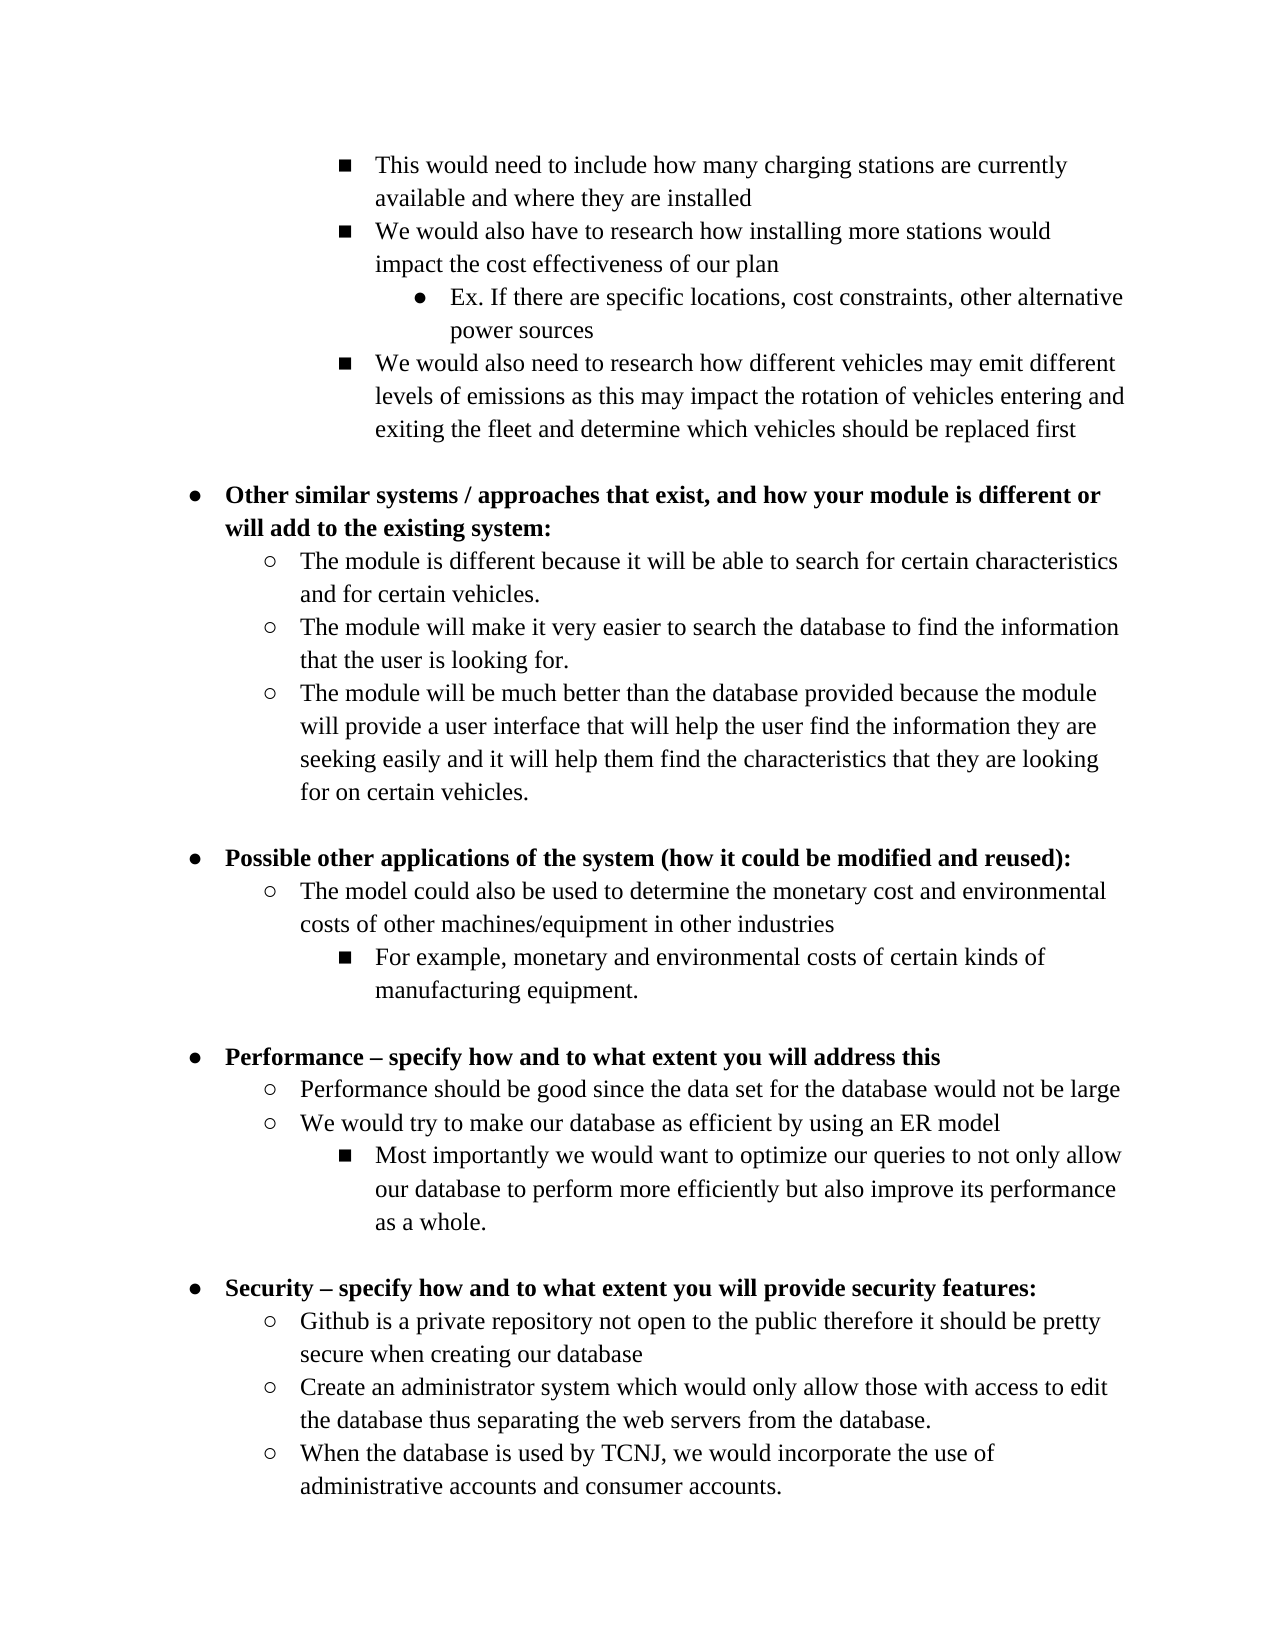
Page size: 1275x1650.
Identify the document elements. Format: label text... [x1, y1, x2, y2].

list Ex. If there are specific locations, cost constraints, other alternative power sources [412, 282, 1125, 344]
list The model could also be used to determine the monetary cost and environmental costs of other machines/equipment in other industries [262, 876, 1125, 938]
list Other similar systems / approaches that exist, and how your module is different or will add to the existing system: [187, 480, 1125, 542]
list We would also have to research how installing more stations would impact the cost effectiveness of our plan [337, 216, 1125, 278]
list Most importantly we would want to optimize our queries to not only allow our database to perform more efficiently but also improve its performance as a whole. [337, 1141, 1125, 1235]
list Github is a private repository not open to the public therefore it should be pretty secure when creating our database [262, 1306, 1125, 1367]
list The module is different because it will be able to search for certain characteristics and for certain vehicles. [262, 546, 1125, 608]
list Possible other applications of the system (how it could be modified and reused): [187, 843, 1125, 872]
list For example, monetary and environmental costs of certain kinds of manufacturing equipment. [337, 942, 1125, 1004]
list Security – specify how and to what extent you will provide security features: [187, 1273, 1125, 1301]
list Performance should be good since the data set for the database would not be large [262, 1074, 1125, 1103]
list Performance – specify how and to what extent you will address this [187, 1042, 1125, 1070]
list Create an administrator system which would only allow those with access to edit the database thus separating the web servers from the database. [262, 1372, 1125, 1433]
list We would try to make our database as efficient by using an ER model [262, 1108, 1125, 1136]
list When the database is used by TCNJ, we would incorporate the use of administrative accounts and consumer accounts. [262, 1438, 1125, 1499]
list The module will make it very easier to search the database to find the information that the user is looking for. [262, 612, 1125, 674]
list This would need to include how many charging stations are currently available and where they are installed [337, 150, 1125, 212]
list The module will be much better than the database provided because the module will provide a user interface that will help the user find the information they are seeking easily and it will help them find the characteristics that they are looking for on certain vehicles. [262, 678, 1125, 806]
list We would also need to research how different vehicles may emit different levels of emissions as this may impact the rotation of vehicles entering and exiting the fleet and determine which vehicles should be replaced first [337, 348, 1125, 443]
